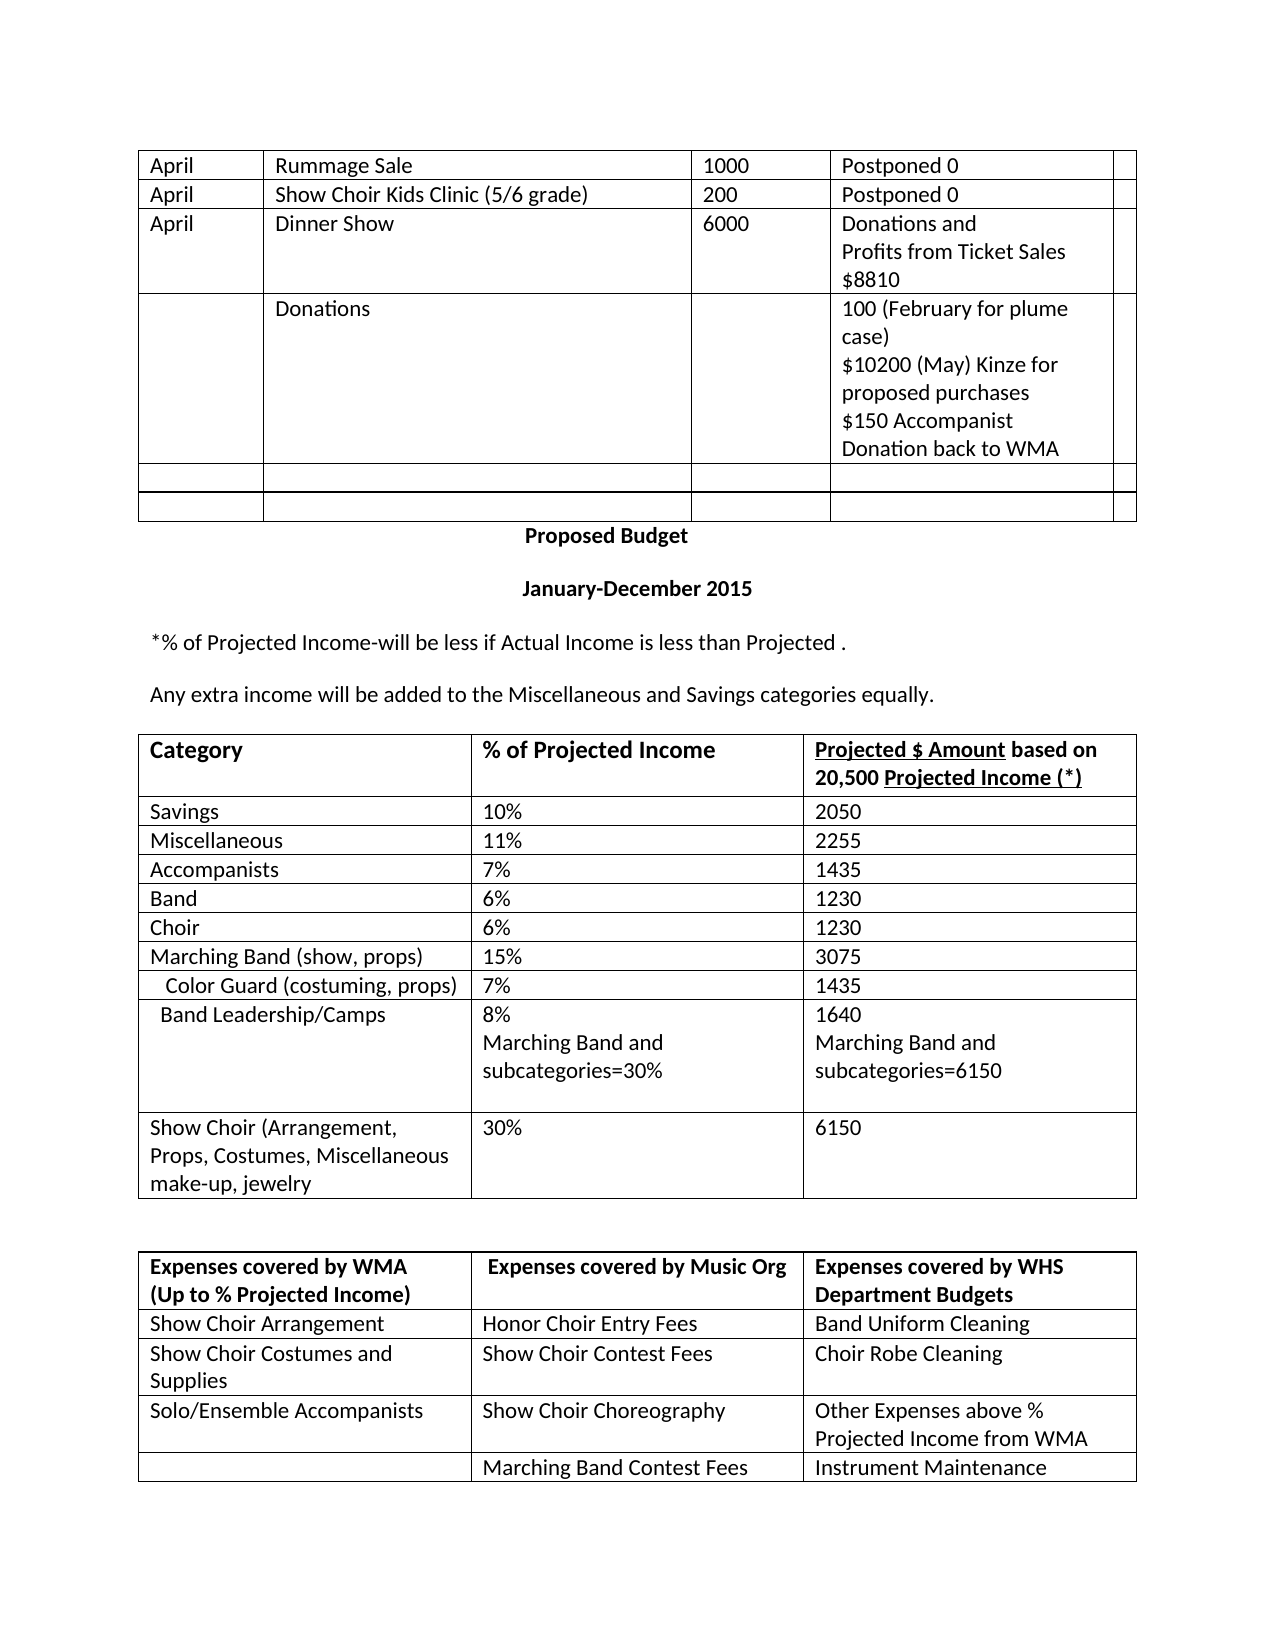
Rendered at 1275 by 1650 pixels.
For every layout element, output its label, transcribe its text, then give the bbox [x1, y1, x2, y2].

table_cell 2050 [804, 797, 1136, 825]
table_cell 1435 [804, 855, 1136, 883]
text January-December 2015 [150, 574, 1125, 603]
table_cell 6150 [804, 1113, 1136, 1197]
table_cell 6% [472, 913, 803, 941]
table_cell 15% [472, 942, 803, 970]
table_cell April [139, 180, 263, 208]
table_cell 30% [472, 1113, 803, 1197]
table_cell [1114, 464, 1136, 491]
text Any extra income will be added to the Miscellaneous and Savings categories equally. [150, 681, 1125, 709]
table_cell Marching Band Contest Fees [472, 1453, 803, 1481]
text *% of Projected Income-will be less if Actual Income is less than Projected . [150, 628, 1125, 656]
table_cell [692, 464, 830, 491]
table_cell [139, 294, 263, 462]
table_cell 8% Marching Band and subcategories=30% [472, 1000, 803, 1112]
table_cell Marching Band (show, props) [139, 942, 471, 970]
table_cell Accompanists [139, 855, 471, 883]
table_cell [139, 1453, 471, 1481]
table_cell [139, 493, 263, 521]
table_cell 1000 [692, 151, 830, 179]
table_cell 11% [472, 826, 803, 854]
table_cell 6000 [692, 209, 830, 293]
table_cell Choir Robe Cleaning [804, 1339, 1136, 1395]
table_cell [831, 464, 1113, 491]
table_header Expenses covered by Music Org [472, 1253, 803, 1308]
table_cell Solo/Ensemble Accompanists [139, 1396, 471, 1452]
table_cell 7% [472, 971, 803, 999]
table_cell April [139, 209, 263, 293]
table_cell 1230 [804, 913, 1136, 941]
table_cell Dinner Show [264, 209, 691, 293]
table_cell Show Choir Choreography [472, 1396, 803, 1452]
table_cell Donations and Profits from Ticket Sales $8810 [831, 209, 1113, 293]
table_cell Band Leadership/Camps [139, 1000, 471, 1112]
table_cell Rummage Sale [264, 151, 691, 179]
table_cell Show Choir (Arrangement, Props, Costumes, Miscellaneous make-up, jewelry [139, 1113, 471, 1197]
table_header Projected $ Amount based on 20,500 Projected Income (*) [804, 735, 1136, 796]
table_cell Show Choir Costumes and Supplies [139, 1339, 471, 1395]
table_cell [831, 493, 1113, 521]
table_cell Band Uniform Cleaning [804, 1310, 1136, 1338]
table_cell [1114, 180, 1136, 208]
table_cell Honor Choir Entry Fees [472, 1310, 803, 1338]
table_header Expenses covered by WMA (Up to % Projected Income) [139, 1253, 471, 1308]
text Proposed Budget [450, 522, 1125, 549]
table_cell [1114, 151, 1136, 179]
table_cell 1640 Marching Band and subcategories=6150 [804, 1000, 1136, 1112]
table_cell 7% [472, 855, 803, 883]
table_cell Instrument Maintenance [804, 1453, 1136, 1481]
table_cell April [139, 151, 263, 179]
table_cell Color Guard (costuming, props) [139, 971, 471, 999]
table_cell [139, 464, 263, 491]
table_cell 1435 [804, 971, 1136, 999]
table_cell [1114, 493, 1136, 521]
table_header Category [139, 735, 471, 796]
table_cell [1114, 209, 1136, 293]
table_cell Choir [139, 913, 471, 941]
table_cell 2255 [804, 826, 1136, 854]
table_cell Show Choir Arrangement [139, 1310, 471, 1338]
table_cell [264, 464, 691, 491]
table_cell Donations [264, 294, 691, 462]
table_cell Miscellaneous [139, 826, 471, 854]
table_cell [692, 294, 830, 462]
table_cell Postponed 0 [831, 151, 1113, 179]
table_cell 200 [692, 180, 830, 208]
table_cell 10% [472, 797, 803, 825]
table_cell [1114, 294, 1136, 462]
table_cell 1230 [804, 884, 1136, 912]
table_cell Show Choir Contest Fees [472, 1339, 803, 1395]
table_cell Postponed 0 [831, 180, 1113, 208]
table_cell Savings [139, 797, 471, 825]
table_cell [264, 493, 691, 521]
table_cell Other Expenses above % Projected Income from WMA [804, 1396, 1136, 1452]
table_cell Band [139, 884, 471, 912]
table_header % of Projected Income [472, 735, 803, 796]
table_cell 6% [472, 884, 803, 912]
table_cell 3075 [804, 942, 1136, 970]
table_cell Show Choir Kids Clinic (5/6 grade) [264, 180, 691, 208]
table_header Expenses covered by WHS Department Budgets [804, 1253, 1136, 1308]
table_cell [692, 493, 830, 521]
table_cell 100 (February for plume case) $10200 (May) Kinze for proposed purchases $150 Accompanist Donation back to WMA [831, 294, 1113, 462]
